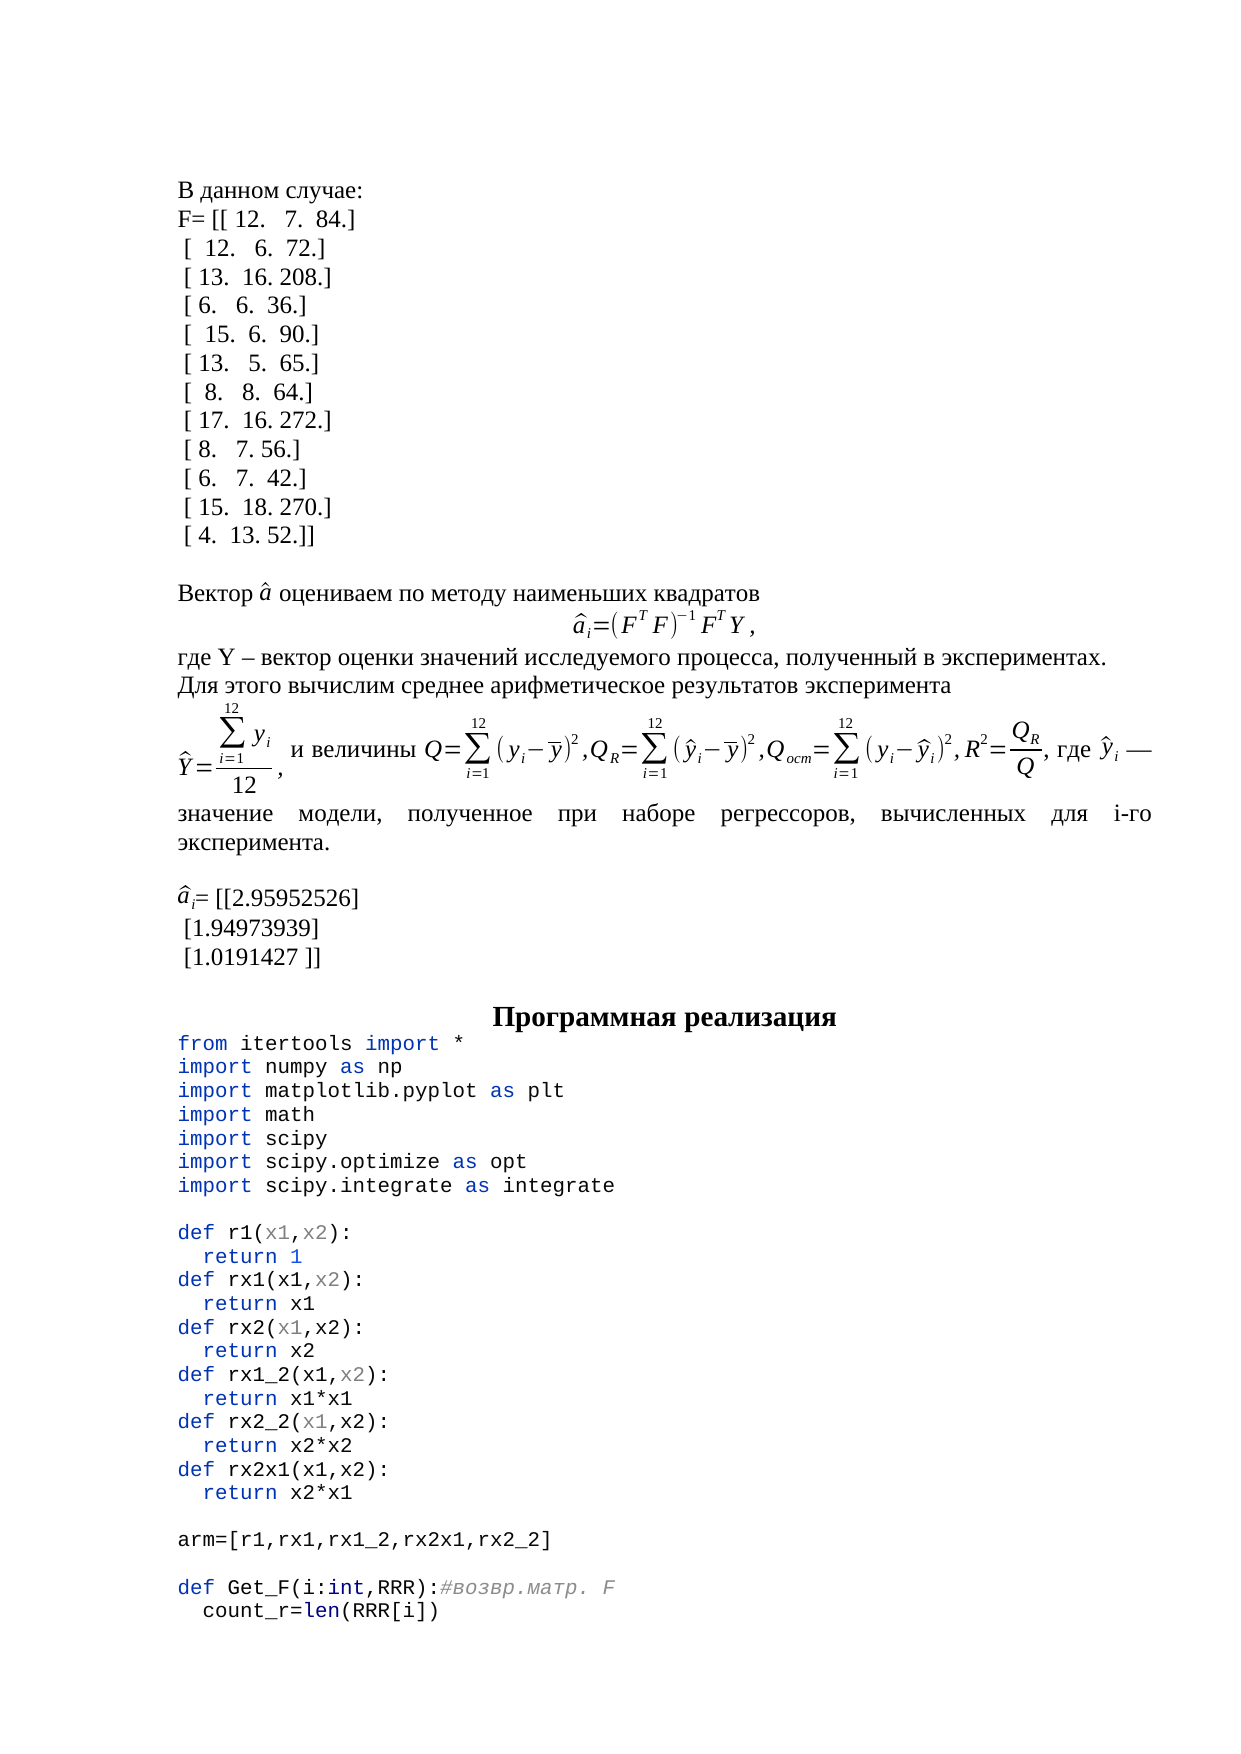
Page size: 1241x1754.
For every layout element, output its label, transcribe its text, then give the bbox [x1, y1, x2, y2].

text Для этого вычислим среднее арифметическое результатов эксперимента [177, 671, 1152, 699]
text [ 13. 5. 65.] [177, 348, 1152, 377]
text и величины , где — значение модели, полученное при наборе регрессоров, вычисленных для i-го эксперимента. [177, 699, 1152, 855]
text [1.94973939] [177, 913, 1152, 942]
text где Y – вектор оценки значений исследуемого процесса, полученный в экспериментах. [177, 642, 1152, 671]
text = [[2.95952526] [177, 882, 1152, 913]
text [177, 1033, 1152, 1624]
text Программная реализация [177, 999, 1152, 1033]
text [ 4. 13. 52.]] [177, 521, 1152, 549]
text В данном случае: [177, 176, 1152, 204]
text [ 6. 6. 36.] [177, 291, 1152, 319]
text [ 8. 7. 56.] [177, 434, 1152, 463]
text [ 15. 18. 270.] [177, 492, 1152, 521]
text [ 13. 16. 208.] [177, 262, 1152, 291]
text Вектор оцениваем по методу наименьших квадратов [177, 578, 1152, 607]
text [ 6. 7. 42.] [177, 463, 1152, 492]
text [ 17. 16. 272.] [177, 406, 1152, 434]
text [1.0191427 ]] [177, 942, 1152, 971]
text [ 8. 8. 64.] [177, 377, 1152, 406]
text [ 12. 6. 72.] [177, 233, 1152, 262]
text F= [[ 12. 7. 84.] [177, 204, 1152, 233]
text [ 15. 6. 90.] [177, 319, 1152, 348]
